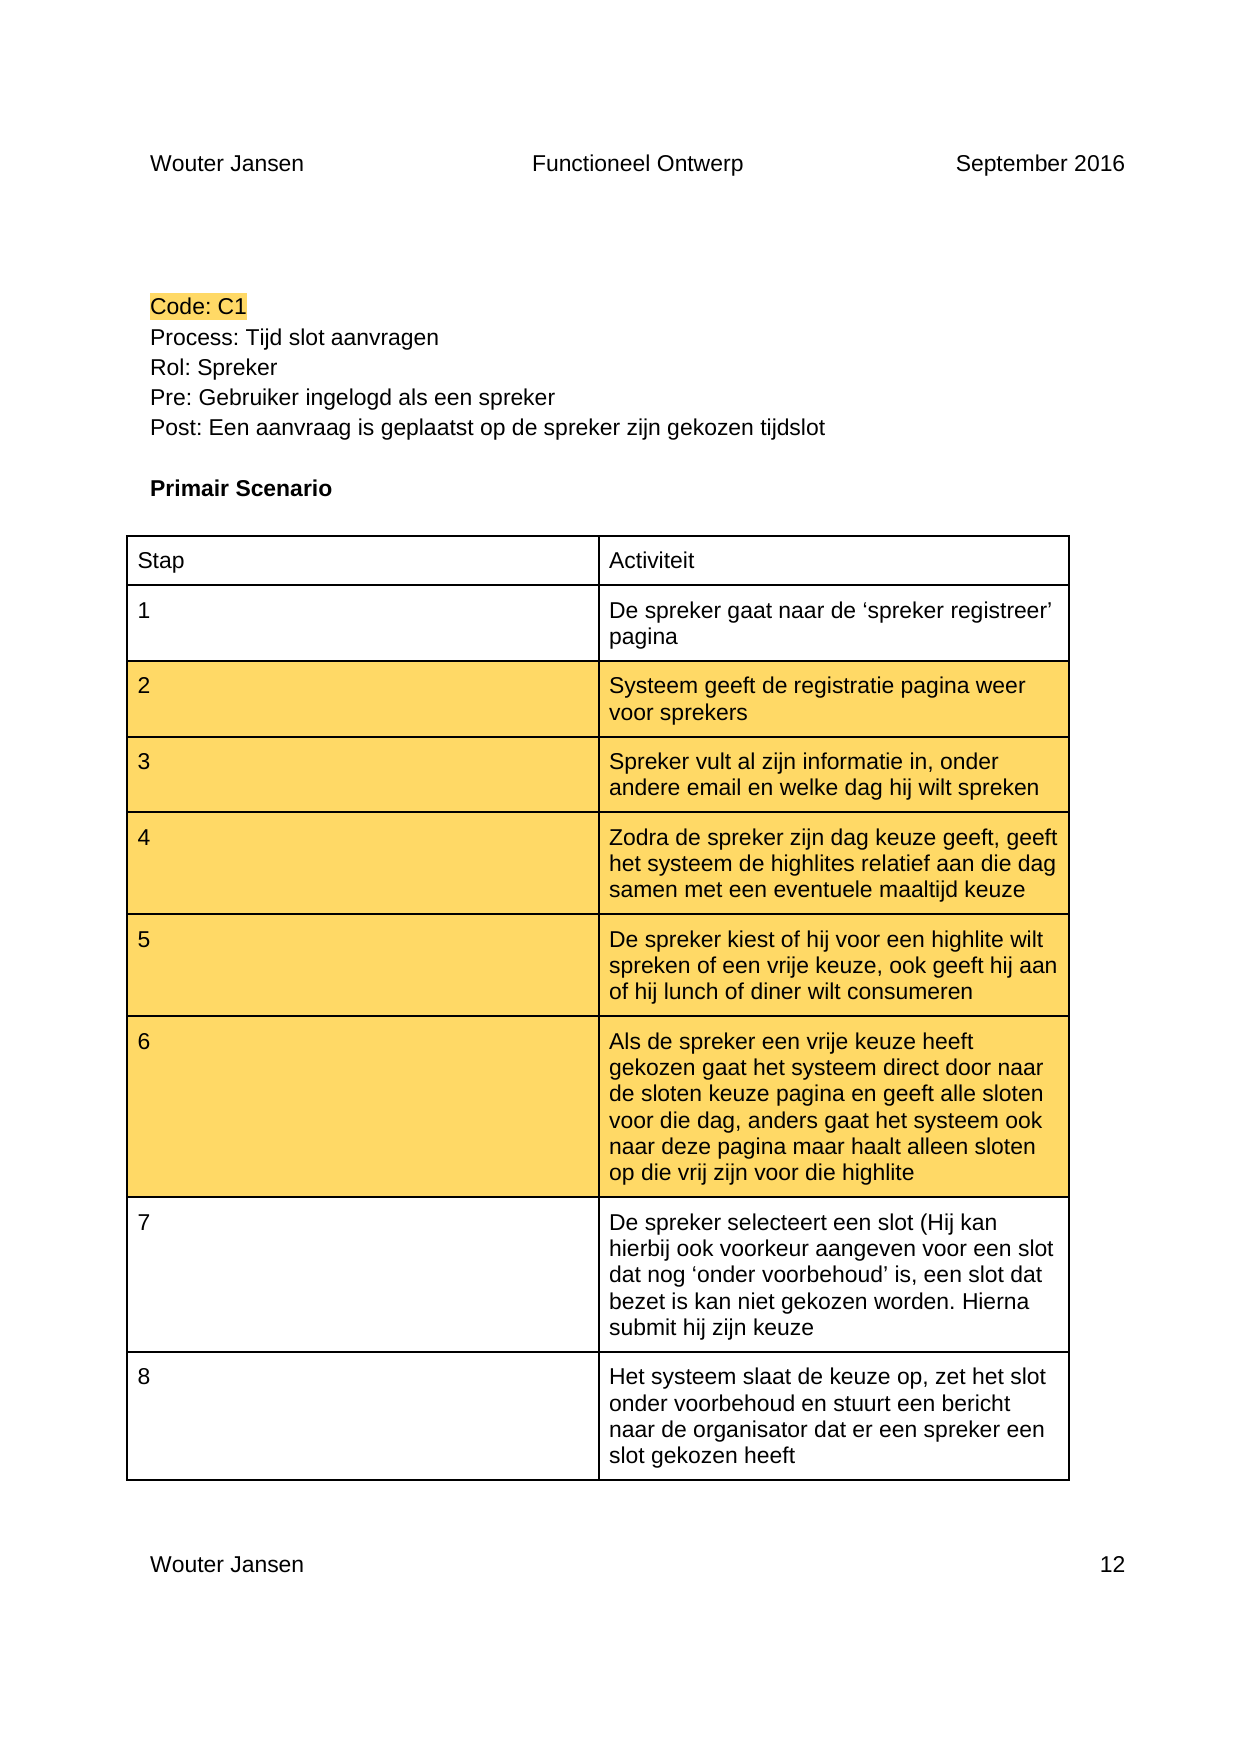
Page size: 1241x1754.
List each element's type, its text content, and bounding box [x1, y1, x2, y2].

table_cell De spreker kiest of hij voor een highlite wilt spreken of een vrije keuze, ook geeft hij aan of hij lunch of diner wilt consumeren [600, 915, 1068, 1015]
table_cell De spreker selecteert een slot (Hij kan hierbij ook voorkeur aangeven voor een slot dat nog ‘onder voorbehoud’ is, een slot dat bezet is kan niet gekozen worden. Hierna submit hij zijn keuze [600, 1198, 1068, 1351]
table_cell 2 [128, 662, 598, 736]
table_cell De spreker gaat naar de ‘spreker registreer’ pagina [600, 586, 1068, 660]
table_header Activiteit [600, 537, 1068, 584]
table_cell 1 [128, 586, 598, 660]
text Code: C1 Process: Tijd slot aanvragen Rol: Spreker Pre: Gebruiker ingelogd als een spreker Post: Een aanvraag is geplaatst op de spreker zijn gekozen tijdslot [150, 293, 1090, 441]
table_cell Zodra de spreker zijn dag keuze geeft, geeft het systeem de highlites relatief aan die dag samen met een eventuele maaltijd keuze [600, 813, 1068, 913]
table_cell 7 [128, 1198, 598, 1351]
table_cell Het systeem slaat de keuze op, zet het slot onder voorbehoud en stuurt een bericht naar de organisator dat er een spreker een slot gekozen heeft [600, 1353, 1068, 1479]
text Primair Scenario [150, 474, 1090, 501]
table_cell 8 [128, 1353, 598, 1479]
table_cell 3 [128, 738, 598, 811]
table_cell 4 [128, 813, 598, 913]
table_cell Systeem geeft de registratie pagina weer voor sprekers [600, 662, 1068, 736]
table_header Stap [128, 537, 598, 584]
table_cell 6 [128, 1017, 598, 1196]
table_cell 5 [128, 915, 598, 1015]
table_cell Spreker vult al zijn informatie in, onder andere email en welke dag hij wilt spreken [600, 738, 1068, 811]
table_cell Als de spreker een vrije keuze heeft gekozen gaat het systeem direct door naar de sloten keuze pagina en geeft alle sloten voor die dag, anders gaat het systeem ook naar deze pagina maar haalt alleen sloten op die vrij zijn voor die highlite [600, 1017, 1068, 1196]
